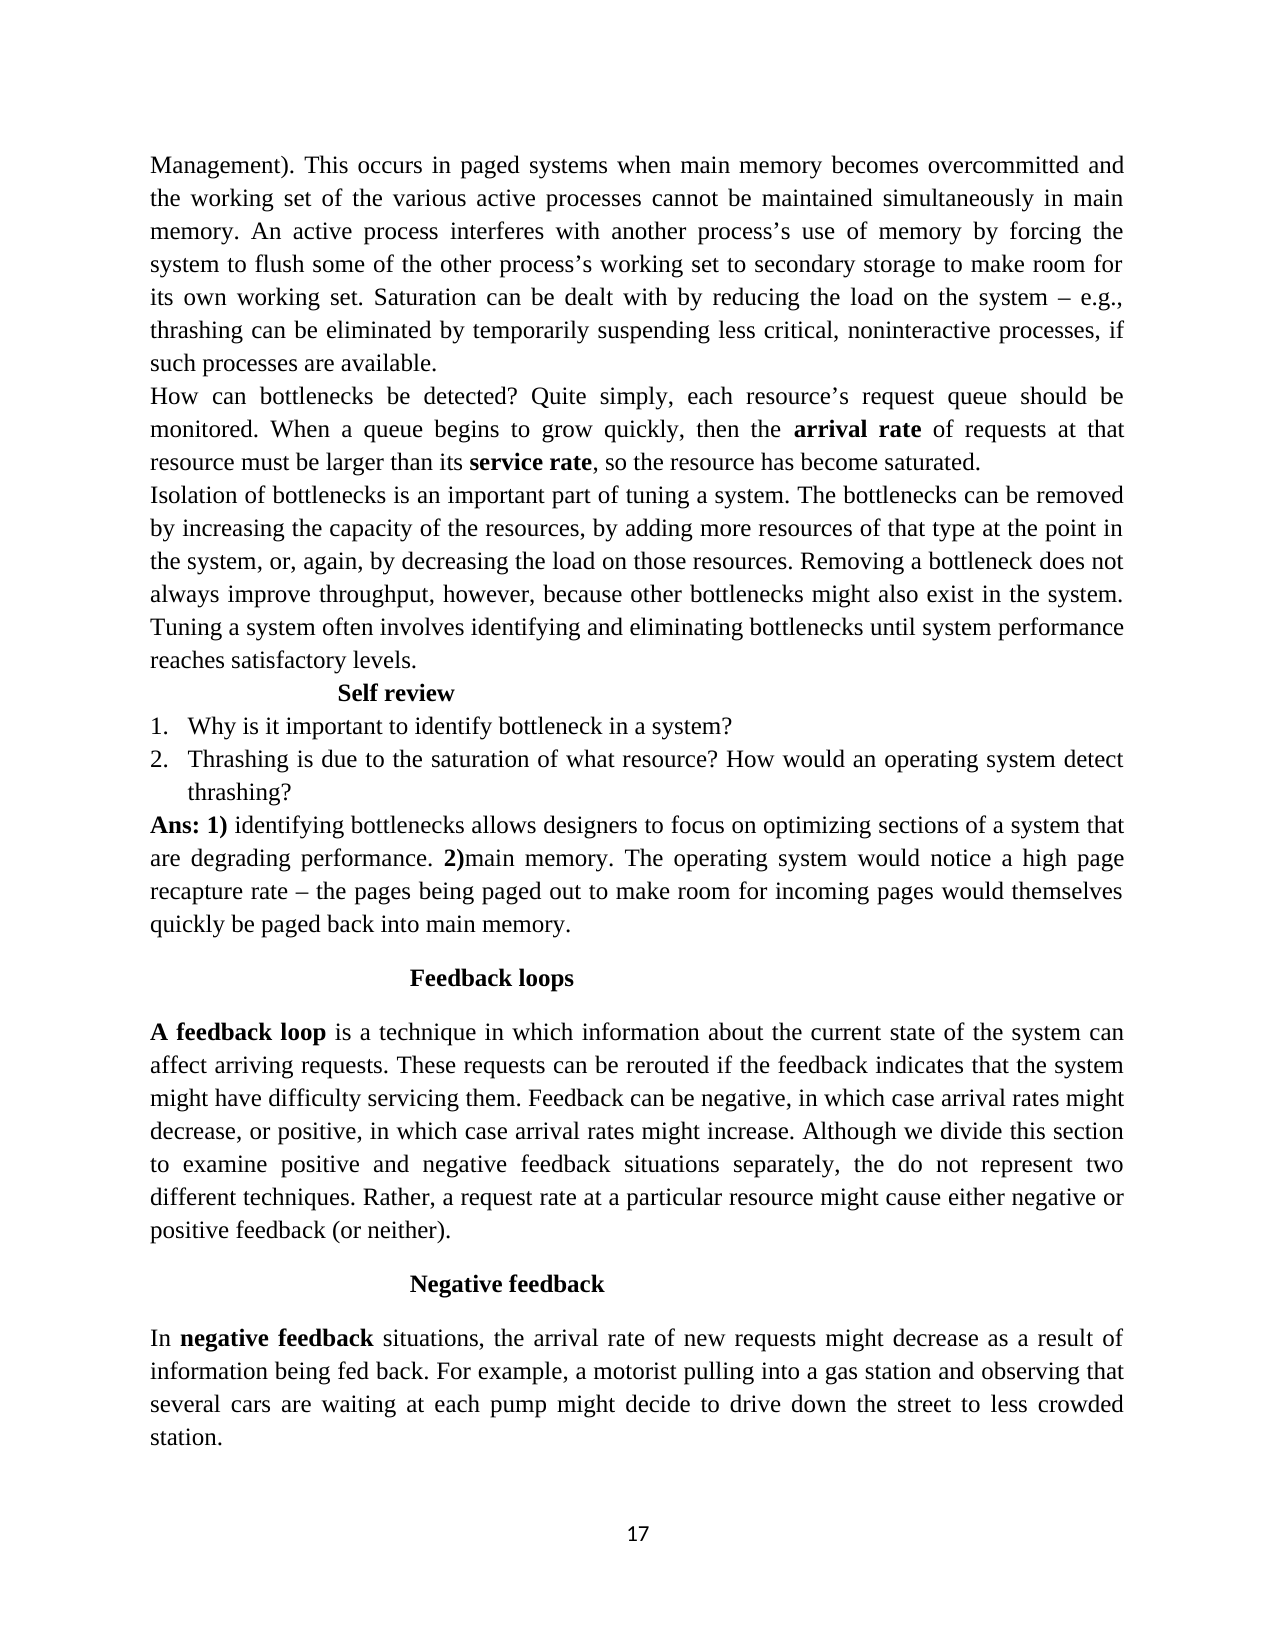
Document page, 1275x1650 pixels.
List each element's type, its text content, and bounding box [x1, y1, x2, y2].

list Thrashing is due to the saturation of what resource? How would an operating system detect thrashing? [150, 744, 1125, 806]
text Negative feedback [409, 1269, 1125, 1298]
text Ans: 1) identifying bottlenecks allows designers to focus on optimizing sections of a system that are degrading performance. 2)main memory. The operating system would notice a high page recapture rate – the pages being paged out to make room for incoming pages would themselves quickly be paged back into main memory. [150, 810, 1125, 938]
text A feedback loop is a technique in which information about the current state of the system can affect arriving requests. These requests can be rerouted if the feedback indicates that the system might have difficulty servicing them. Feedback can be negative, in which case arrival rates might decrease, or positive, in which case arrival rates might increase. Although we divide this section to examine positive and negative feedback situations separately, the do not represent two different techniques. Rather, a request rate at a particular resource might cause either negative or positive feedback (or neither). [150, 1017, 1125, 1244]
text In negative feedback situations, the arrival rate of new requests might decrease as a result of information being fed back. For example, a motorist pulling into a gas station and observing that several cars are waiting at each pump might decide to drive down the street to less crowded station. [150, 1323, 1125, 1451]
text Isolation of bottlenecks is an important part of tuning a system. The bottlenecks can be removed by increasing the capacity of the resources, by adding more resources of that type at the point in the system, or, again, by decreasing the load on those resources. Removing a bottleneck does not always improve throughput, however, because other bottlenecks might also exist in the system. Tuning a system often involves identifying and eliminating bottlenecks until system performance reaches satisfactory levels. [150, 480, 1125, 674]
list Why is it important to identify bottleneck in a system? [150, 711, 1125, 740]
text Feedback loops [409, 963, 1125, 992]
text How can bottlenecks be detected? Quite simply, each resource’s request queue should be monitored. When a queue begins to grow quickly, then the arrival rate of requests at that resource must be larger than its service rate, so the resource has become saturated. [150, 381, 1125, 476]
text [150, 150, 1125, 377]
text Self review [337, 678, 1125, 707]
